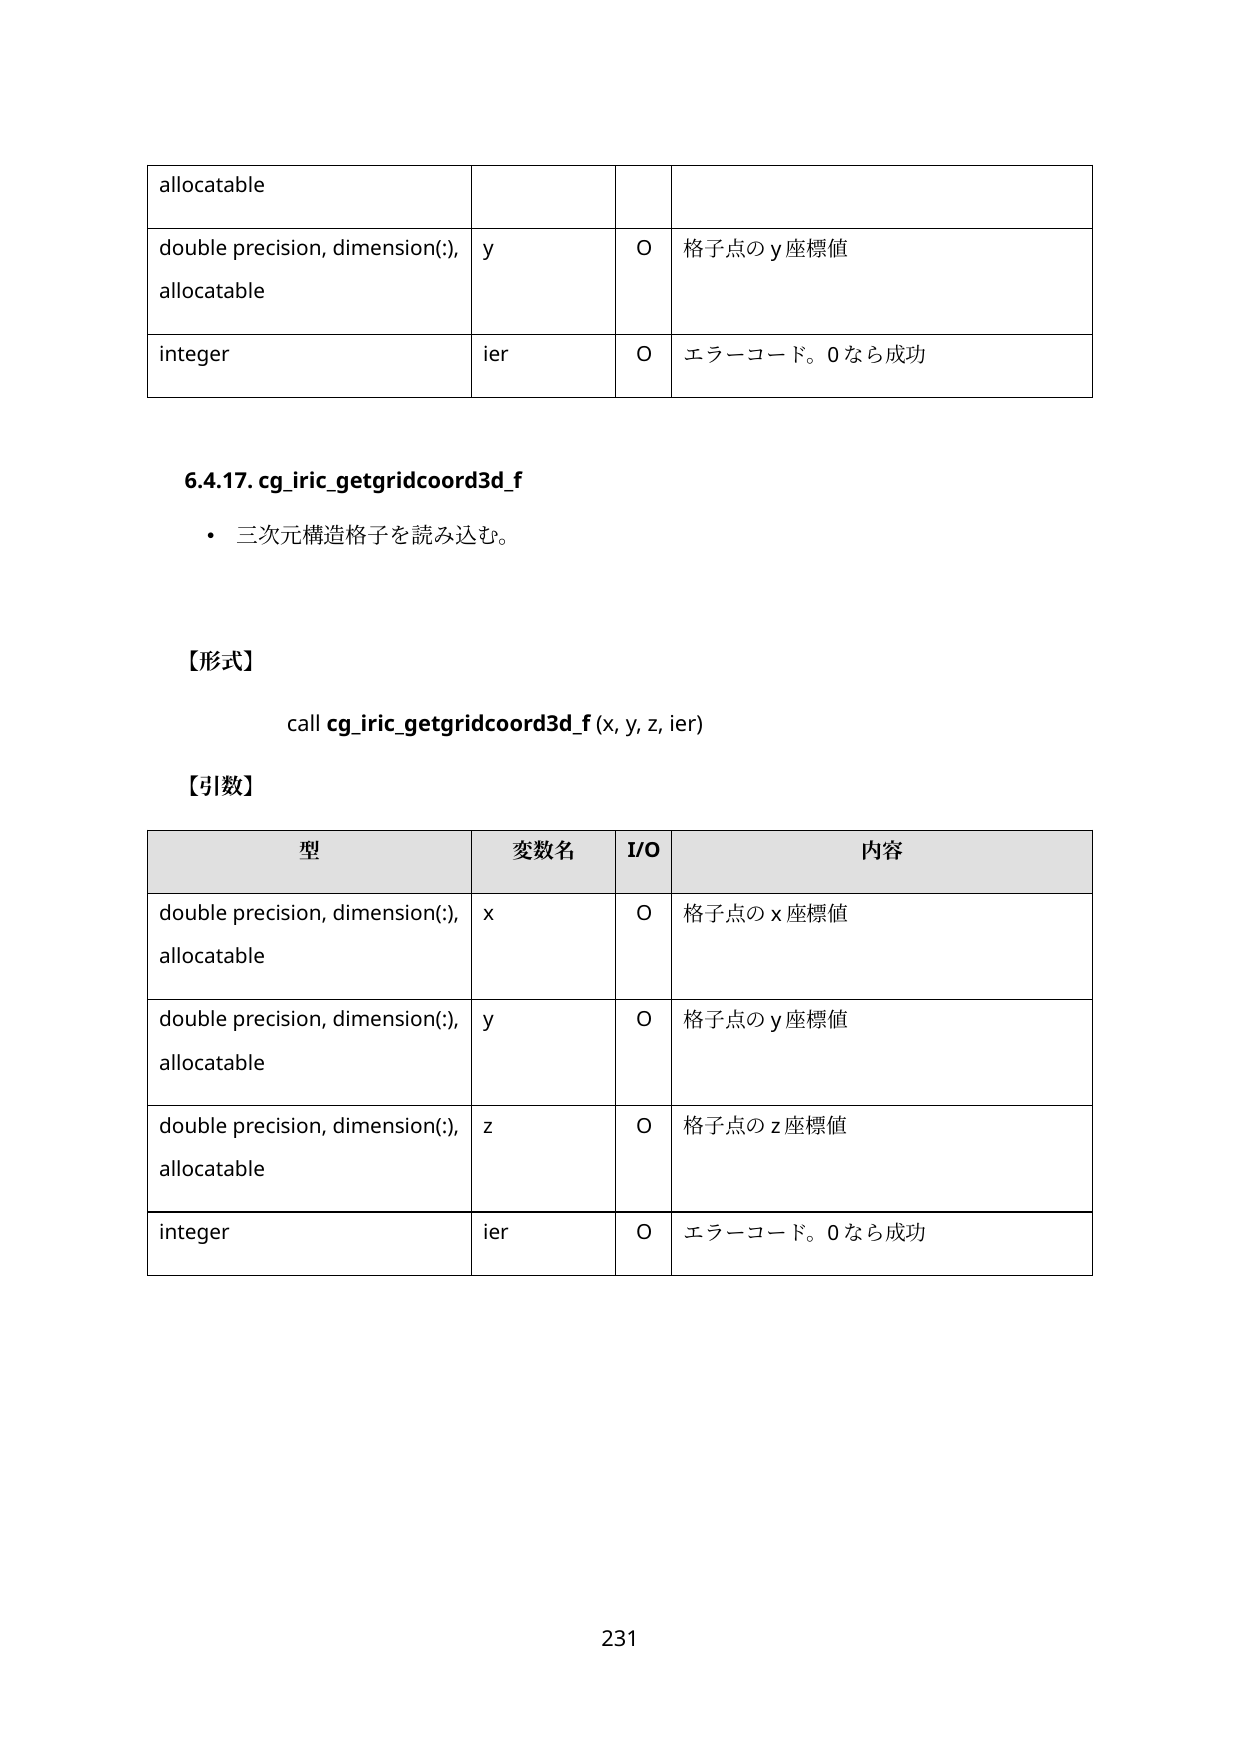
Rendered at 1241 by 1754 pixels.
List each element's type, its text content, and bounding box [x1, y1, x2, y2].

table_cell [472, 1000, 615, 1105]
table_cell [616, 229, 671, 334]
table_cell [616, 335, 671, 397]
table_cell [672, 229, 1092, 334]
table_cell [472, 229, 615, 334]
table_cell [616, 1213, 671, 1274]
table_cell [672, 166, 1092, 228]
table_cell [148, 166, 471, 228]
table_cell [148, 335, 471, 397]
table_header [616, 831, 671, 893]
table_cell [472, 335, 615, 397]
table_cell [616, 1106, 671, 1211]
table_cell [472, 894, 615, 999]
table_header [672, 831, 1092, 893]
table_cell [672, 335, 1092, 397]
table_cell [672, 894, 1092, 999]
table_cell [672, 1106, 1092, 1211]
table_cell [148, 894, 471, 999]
text 【形式】 [177, 641, 1063, 678]
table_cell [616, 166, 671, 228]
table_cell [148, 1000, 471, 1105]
text 【引数】 [177, 767, 1063, 804]
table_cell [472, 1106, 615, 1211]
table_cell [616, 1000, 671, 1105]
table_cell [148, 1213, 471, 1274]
text call cg_iric_getgridcoord3d_f (x, y, z, ier) [287, 704, 1063, 741]
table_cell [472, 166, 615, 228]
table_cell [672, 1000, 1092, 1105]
list 三次元構造格子を読み込む。 [207, 515, 1063, 553]
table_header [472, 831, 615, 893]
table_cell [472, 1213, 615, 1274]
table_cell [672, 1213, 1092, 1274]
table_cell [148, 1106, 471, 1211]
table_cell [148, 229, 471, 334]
subtitle cg_iric_getgridcoord3d_f [184, 461, 1063, 498]
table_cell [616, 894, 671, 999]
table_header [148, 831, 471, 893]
